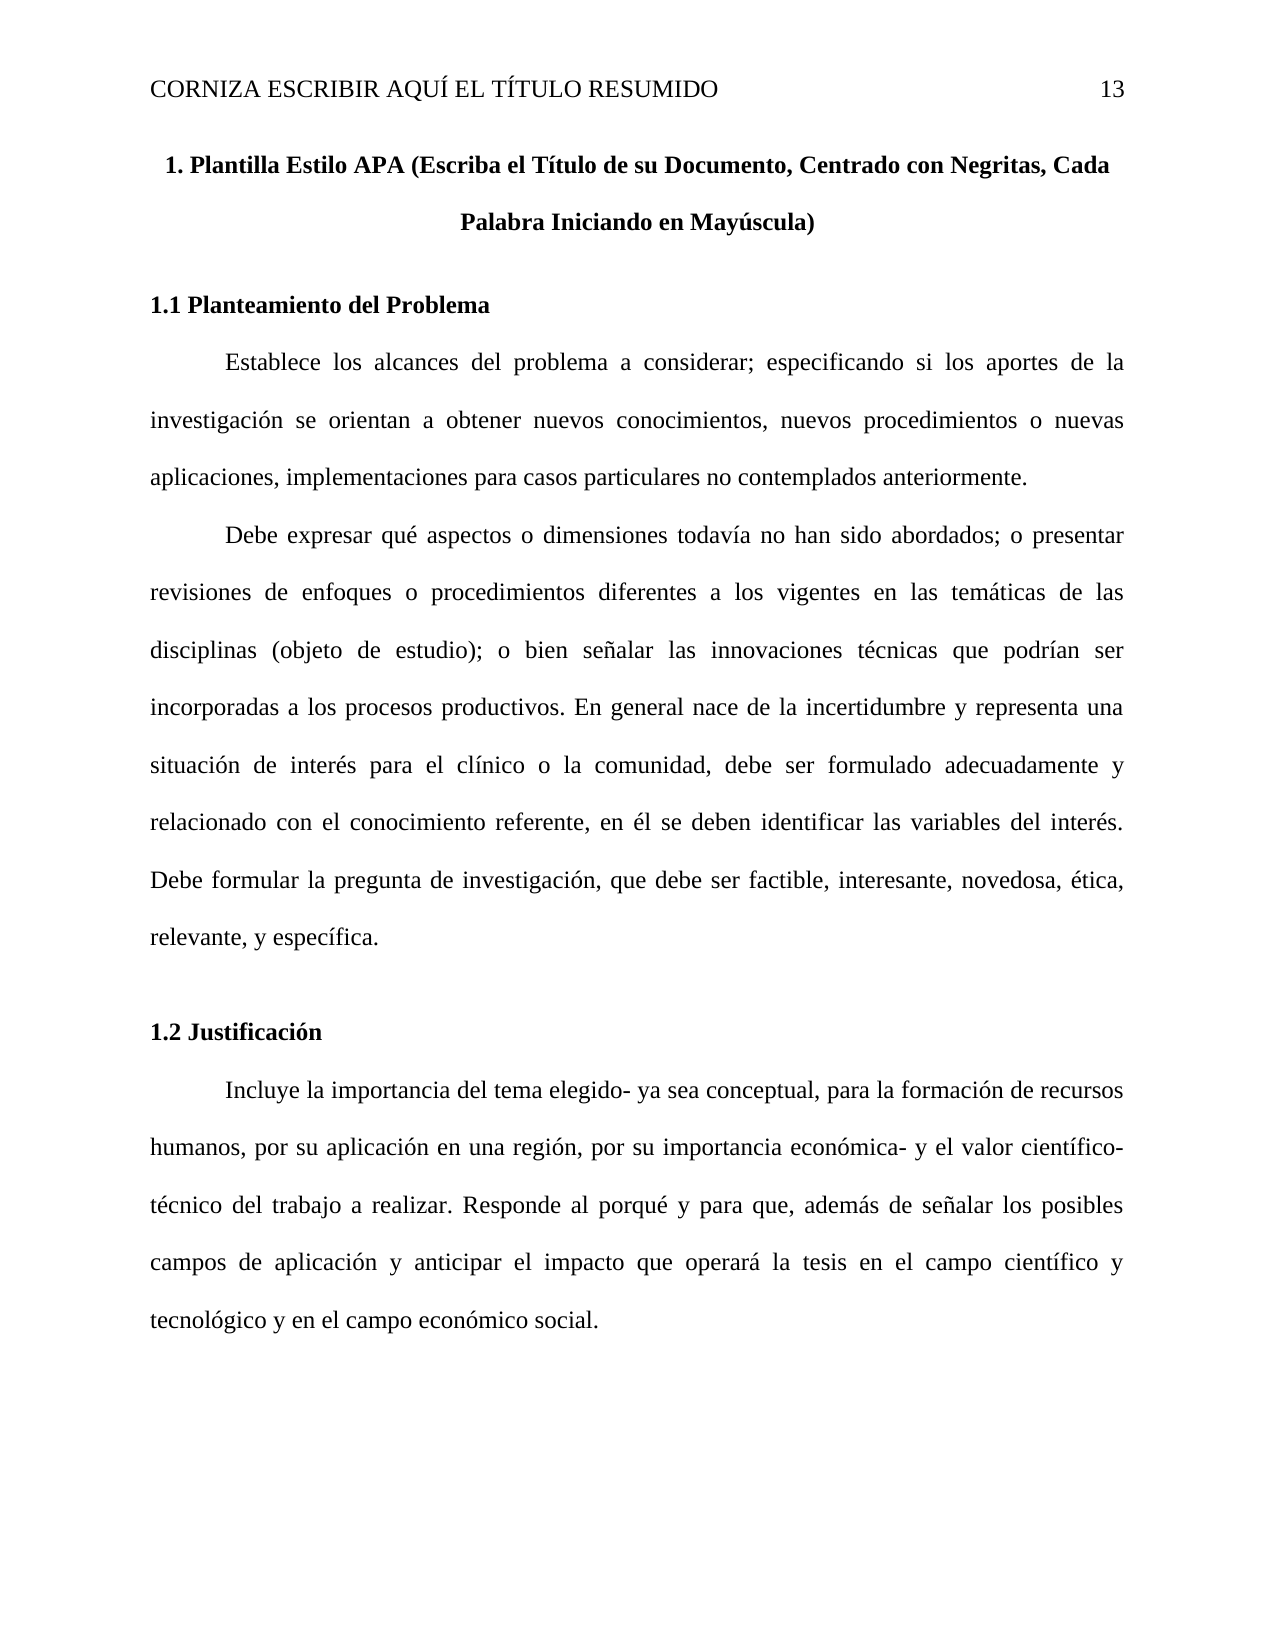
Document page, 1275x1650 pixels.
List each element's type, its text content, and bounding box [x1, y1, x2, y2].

subtitle 1. Plantilla Estilo APA (Escriba el Título de su Documento, Centrado con Negritas, Cada Palabra Iniciando en Mayúscula) [150, 150, 1125, 236]
text Incluye la importancia del tema elegido- ya sea conceptual, para la formación de recursos humanos, por su aplicación en una región, por su importancia económica- y el valor científico-técnico del trabajo a realizar. Responde al porqué y para que, además de señalar los posibles campos de aplicación y anticipar el impacto que operará la tesis en el campo científico y tecnológico y en el campo económico social. [150, 1075, 1125, 1334]
text Establece los alcances del problema a considerar; especificando si los aportes de la investigación se orientan a obtener nuevos conocimientos, nuevos procedimientos o nuevas aplicaciones, implementaciones para casos particulares no contemplados anteriormente. [150, 347, 1125, 491]
subtitle 1.1 Planteamiento del Problema [150, 290, 1125, 319]
subtitle 1.2 Justificación [150, 1017, 1125, 1046]
text Debe expresar qué aspectos o dimensiones todavía no han sido abordados; o presentar revisiones de enfoques o procedimientos diferentes a los vigentes en las temáticas de las disciplinas (objeto de estudio); o bien señalar las innovaciones técnicas que podrían ser incorporadas a los procesos productivos. En general nace de la incertidumbre y representa una situación de interés para el clínico o la comunidad, debe ser formulado adecuadamente y relacionado con el conocimiento referente, en él se deben identificar las variables del interés. Debe formular la pregunta de investigación, que debe ser factible, interesante, novedosa, ética, relevante, y específica. [150, 520, 1125, 951]
